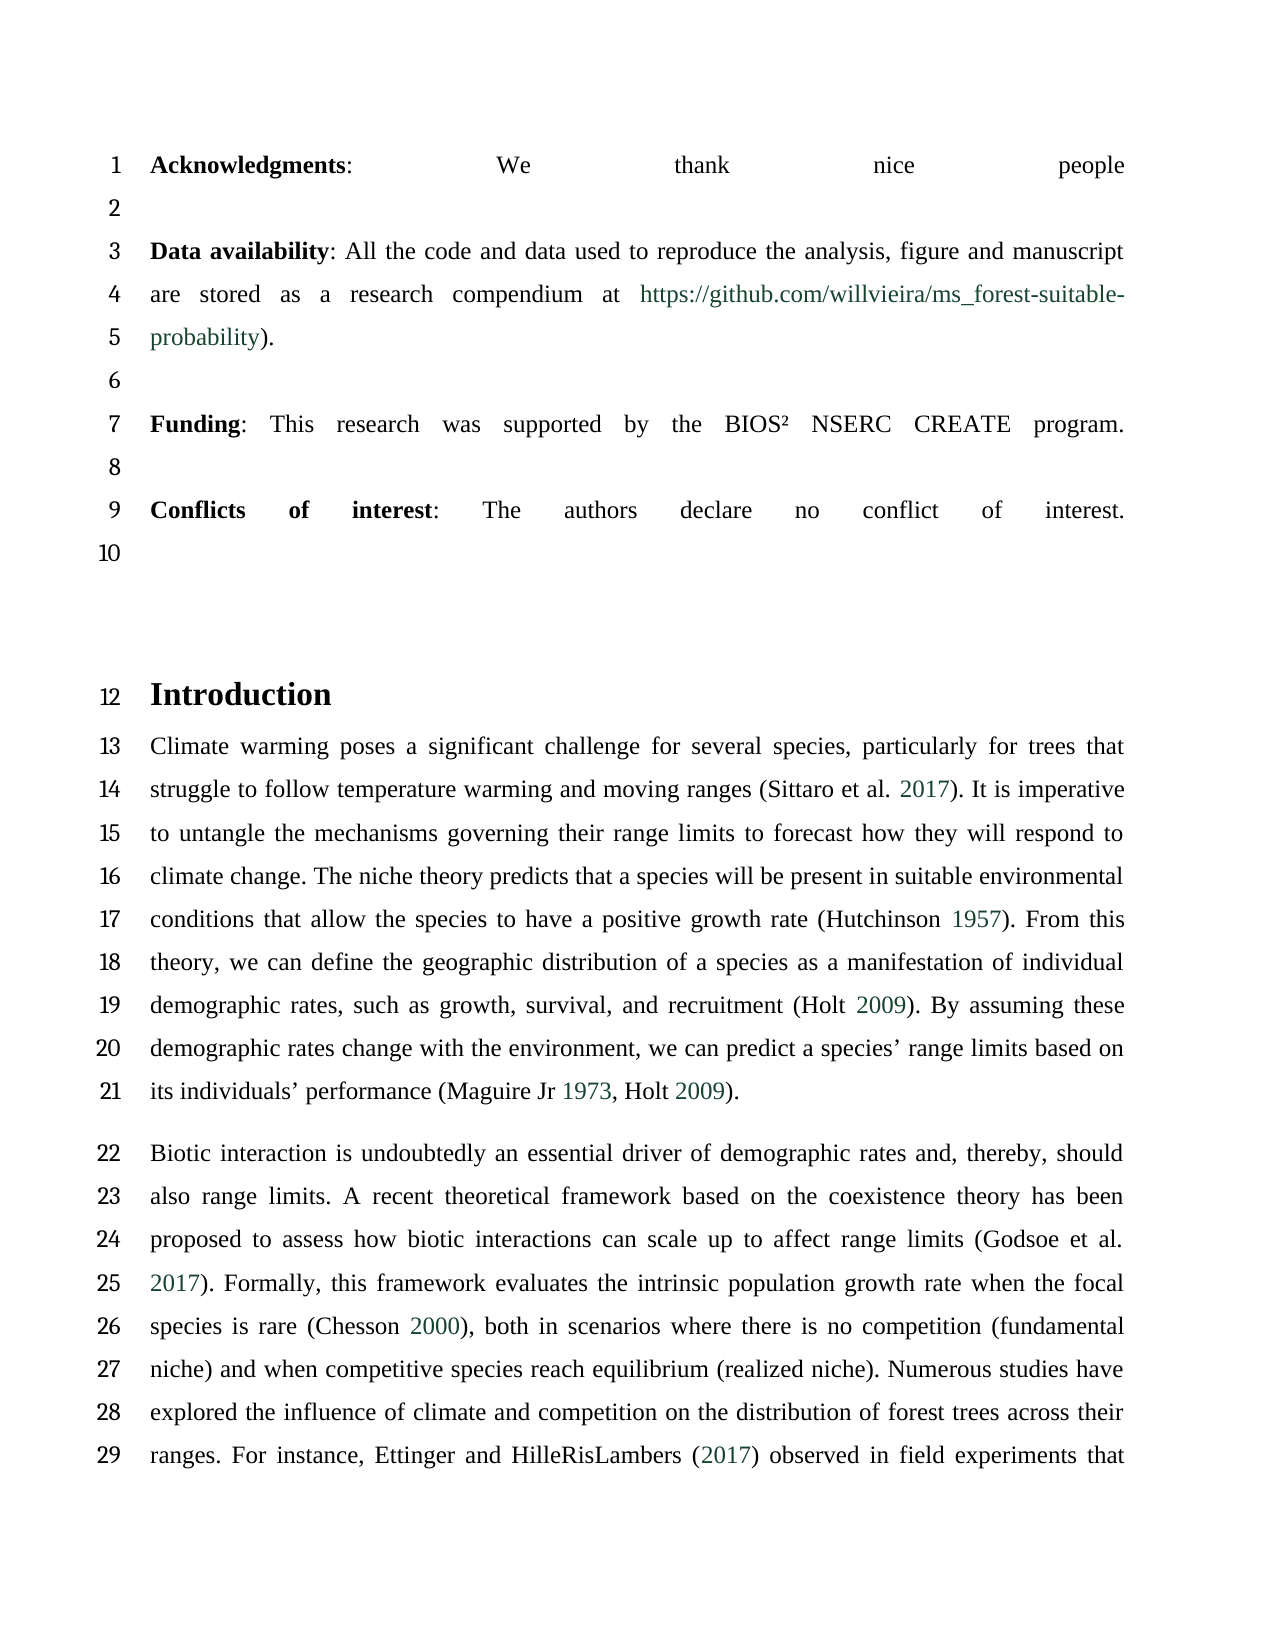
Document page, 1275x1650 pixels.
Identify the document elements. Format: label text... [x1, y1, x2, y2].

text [150, 150, 1125, 610]
subtitle Introduction [150, 674, 1125, 713]
text Climate warming poses a significant challenge for several species, particularly for trees that struggle to follow temperature warming and moving ranges (Sittaro et al. 2017). It is imperative to untangle the mechanisms governing their range limits to forecast how they will respond to climate change. The niche theory predicts that a species will be present in suitable environmental conditions that allow the species to have a positive growth rate (Hutchinson 1957). From this theory, we can define the geographic distribution of a species as a manifestation of individual demographic rates, such as growth, survival, and recruitment (Holt 2009). By assuming these demographic rates change with the environment, we can predict a species’ range limits based on its individuals’ performance (Maguire Jr 1973, Holt 2009). [150, 731, 1125, 1105]
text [150, 1138, 1125, 1469]
